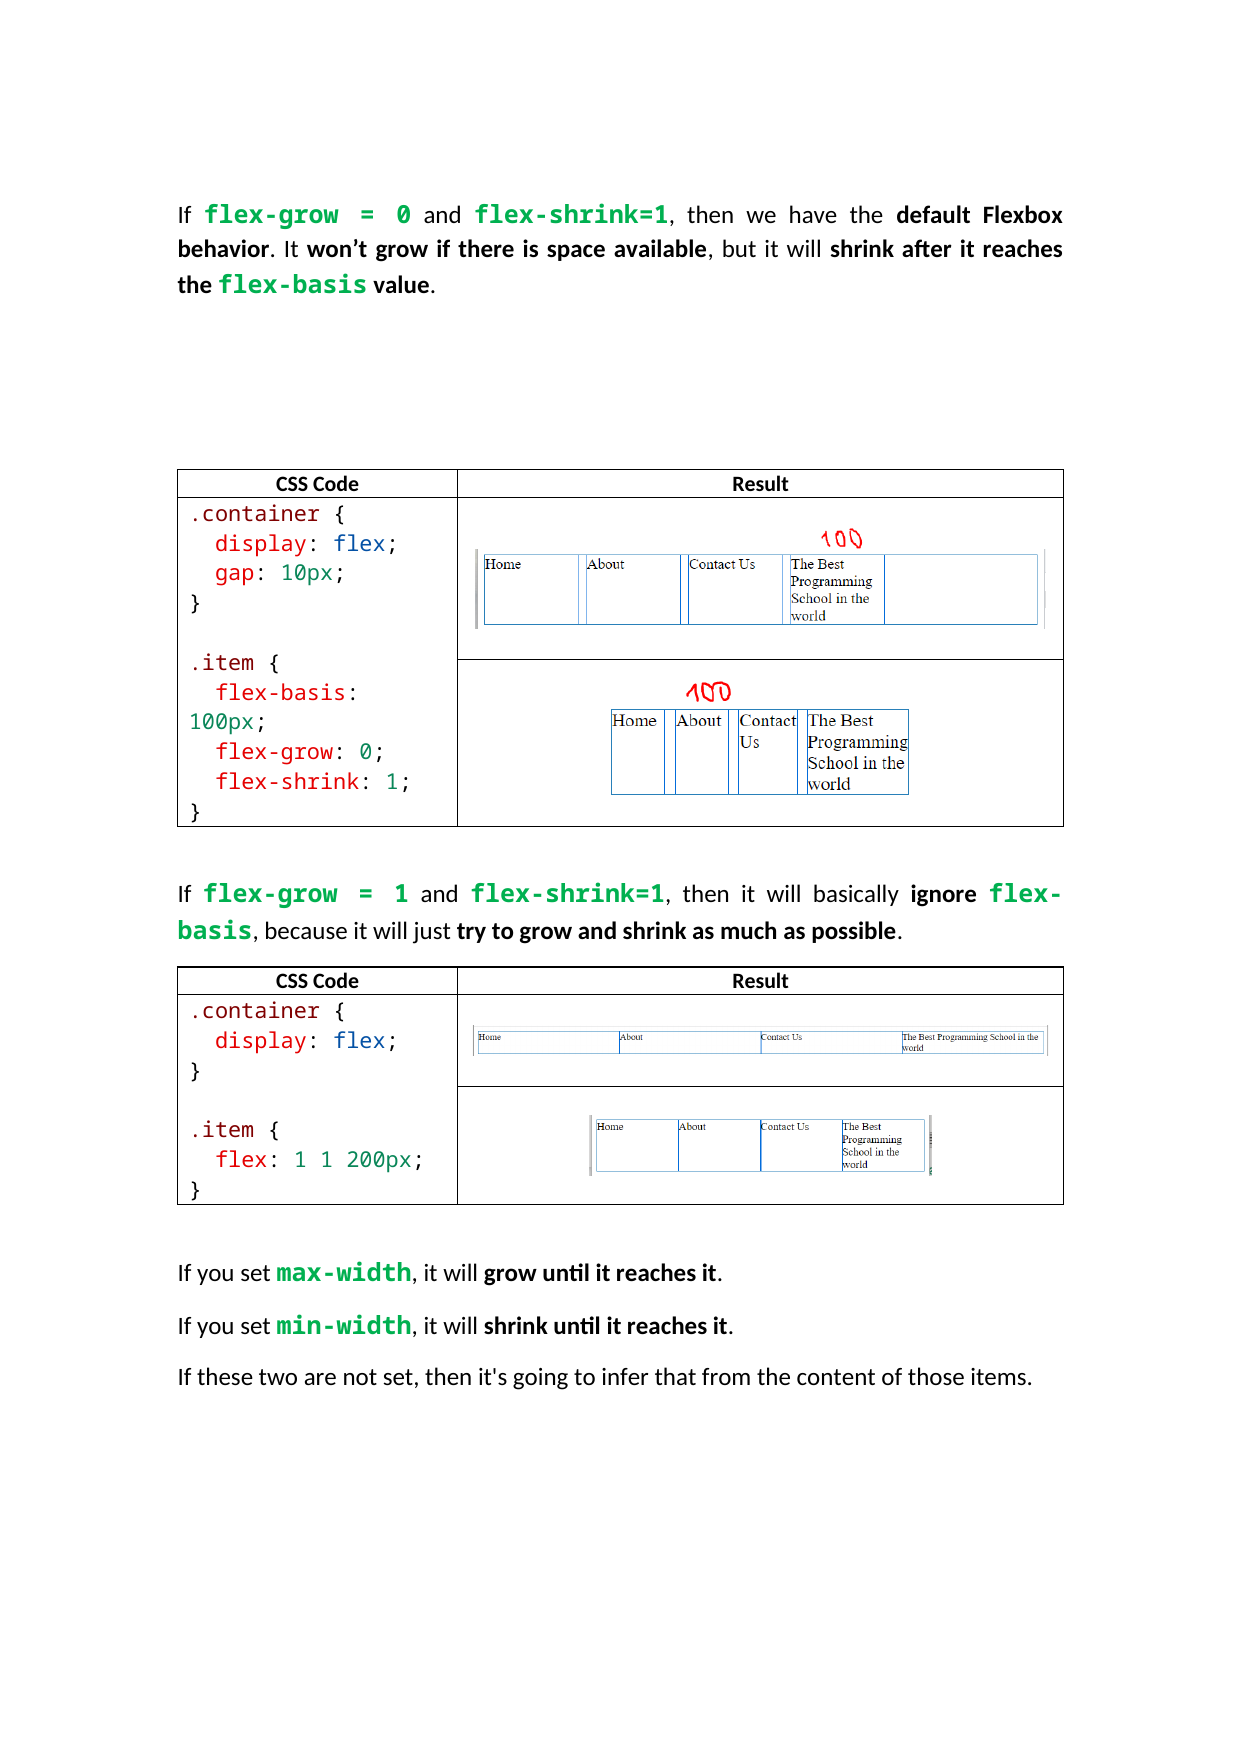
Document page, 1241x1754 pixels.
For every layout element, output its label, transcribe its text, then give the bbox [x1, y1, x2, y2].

picture [472, 1025, 1049, 1056]
table_cell [458, 1087, 1063, 1204]
text If you set max-width, it will grow until it reaches it. [177, 1254, 1063, 1288]
picture [605, 681, 916, 804]
picture [589, 1115, 932, 1176]
picture [475, 528, 1046, 629]
table_header CSS Code [178, 470, 457, 497]
table_header CSS Code [178, 968, 457, 994]
table_cell [458, 995, 1063, 1086]
table_header Result [458, 968, 1063, 994]
table_cell [458, 660, 1063, 826]
text If these two are not set, then it's going to infer that from the content of those items. [177, 1361, 1063, 1392]
text If you set min-width, it will shrink until it reaches it. [177, 1308, 1063, 1342]
table_cell [458, 498, 1063, 659]
text If flex-grow = 0 and flex-shrink=1, then we have the default Flexbox behavior. It won’t grow if there is space available, but it will shrink after it reaches the flex-basis value. [177, 197, 1063, 301]
text If flex-grow = 1 and flex-shrink=1, then it will basically ignore flex-basis, because it will just try to grow and shrink as much as possible. [177, 876, 1063, 947]
table_header Result [458, 470, 1063, 497]
